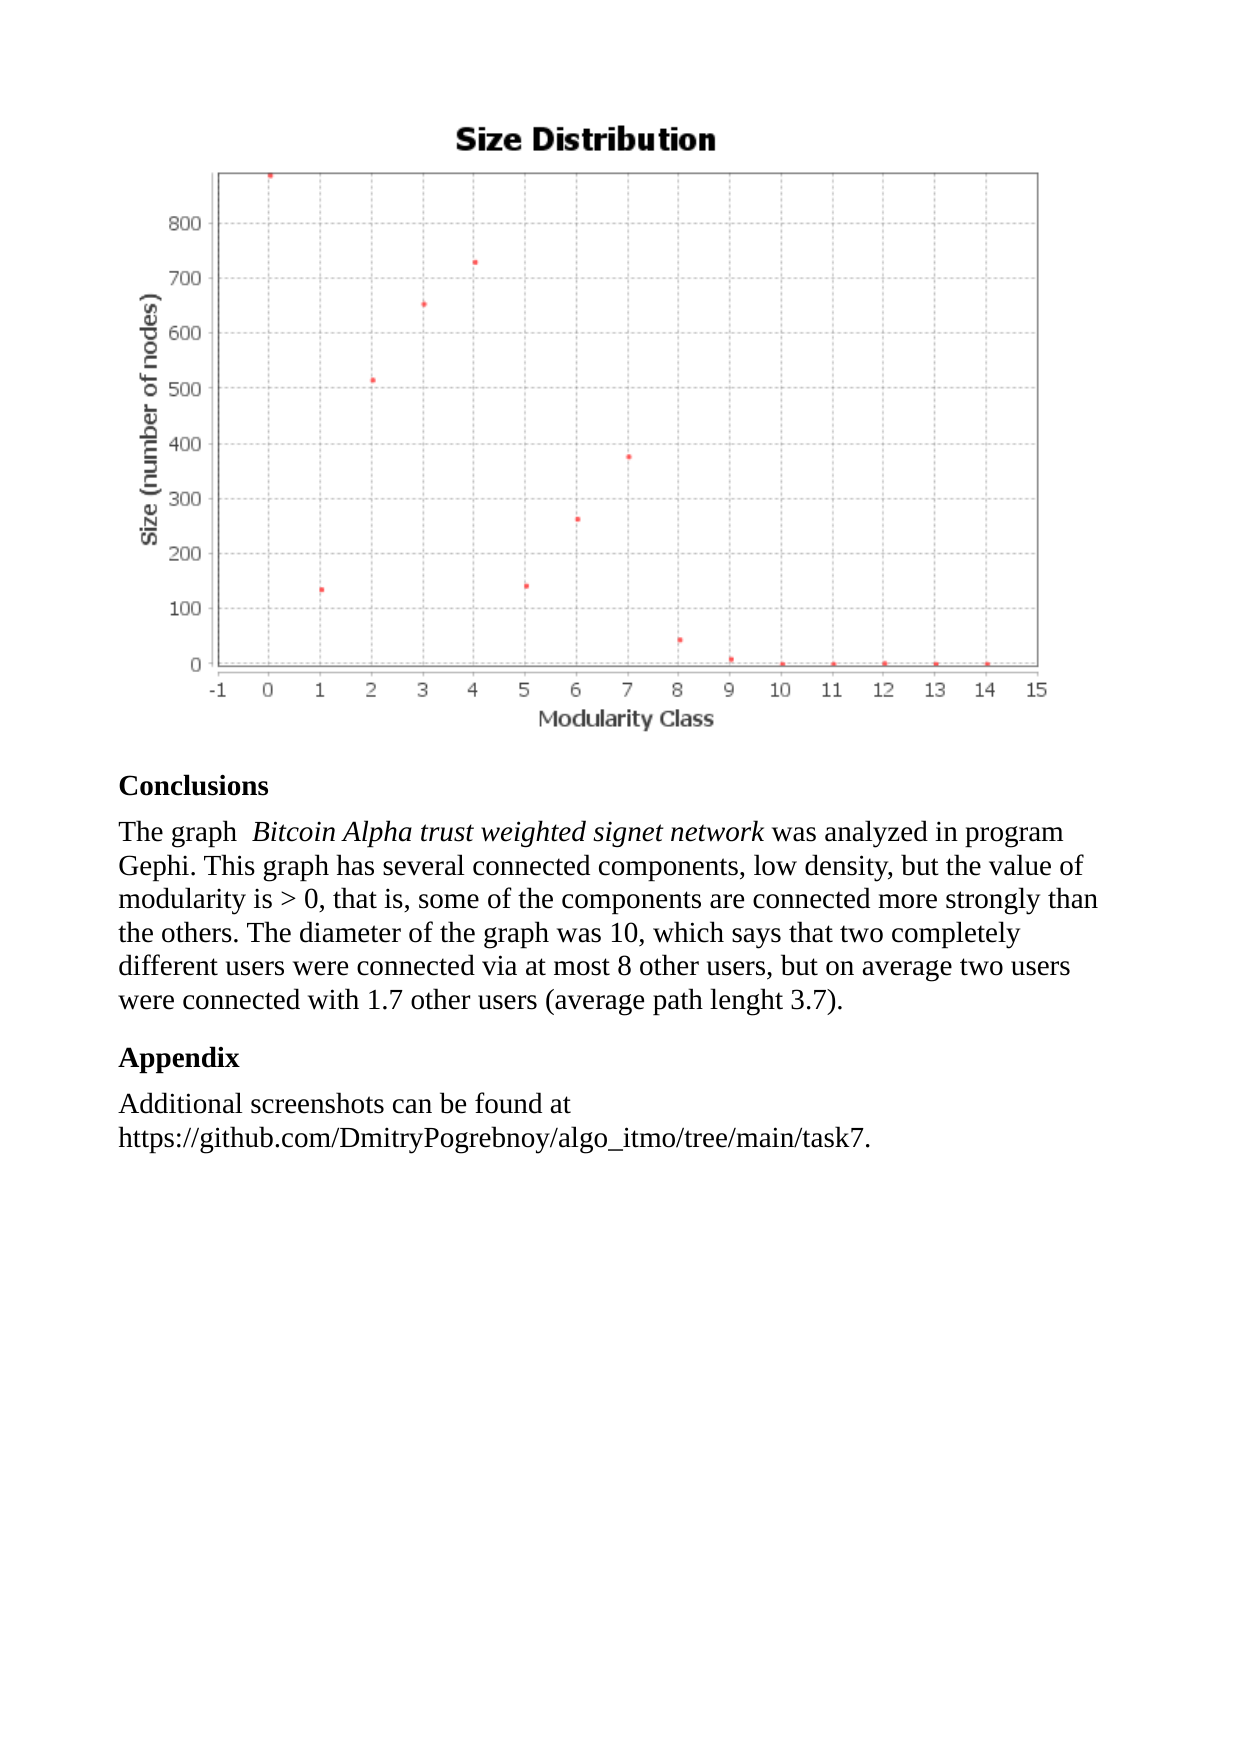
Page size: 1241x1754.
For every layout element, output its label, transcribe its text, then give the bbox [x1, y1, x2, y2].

subtitle Appendix [118, 1040, 1122, 1074]
text The graph Bitcoin Alpha trust weighted signet network was analyzed in program Gephi. This graph has several connected components, low density, but the value of modularity is > 0, that is, some of the components are connected more strongly than the others. The diameter of the graph was 10, which says that two completely different users were connected via at most 8 other users, but on average two users were connected with 1.7 other users (average path lenght 3.7). [118, 814, 1122, 1015]
subtitle Conclusions [118, 768, 1122, 802]
text Additional screenshots can be found at https://github.com/DmitryPogrebnoy/algo_itmo/tree/main/task7. [118, 1086, 1122, 1153]
picture [118, 118, 1056, 744]
